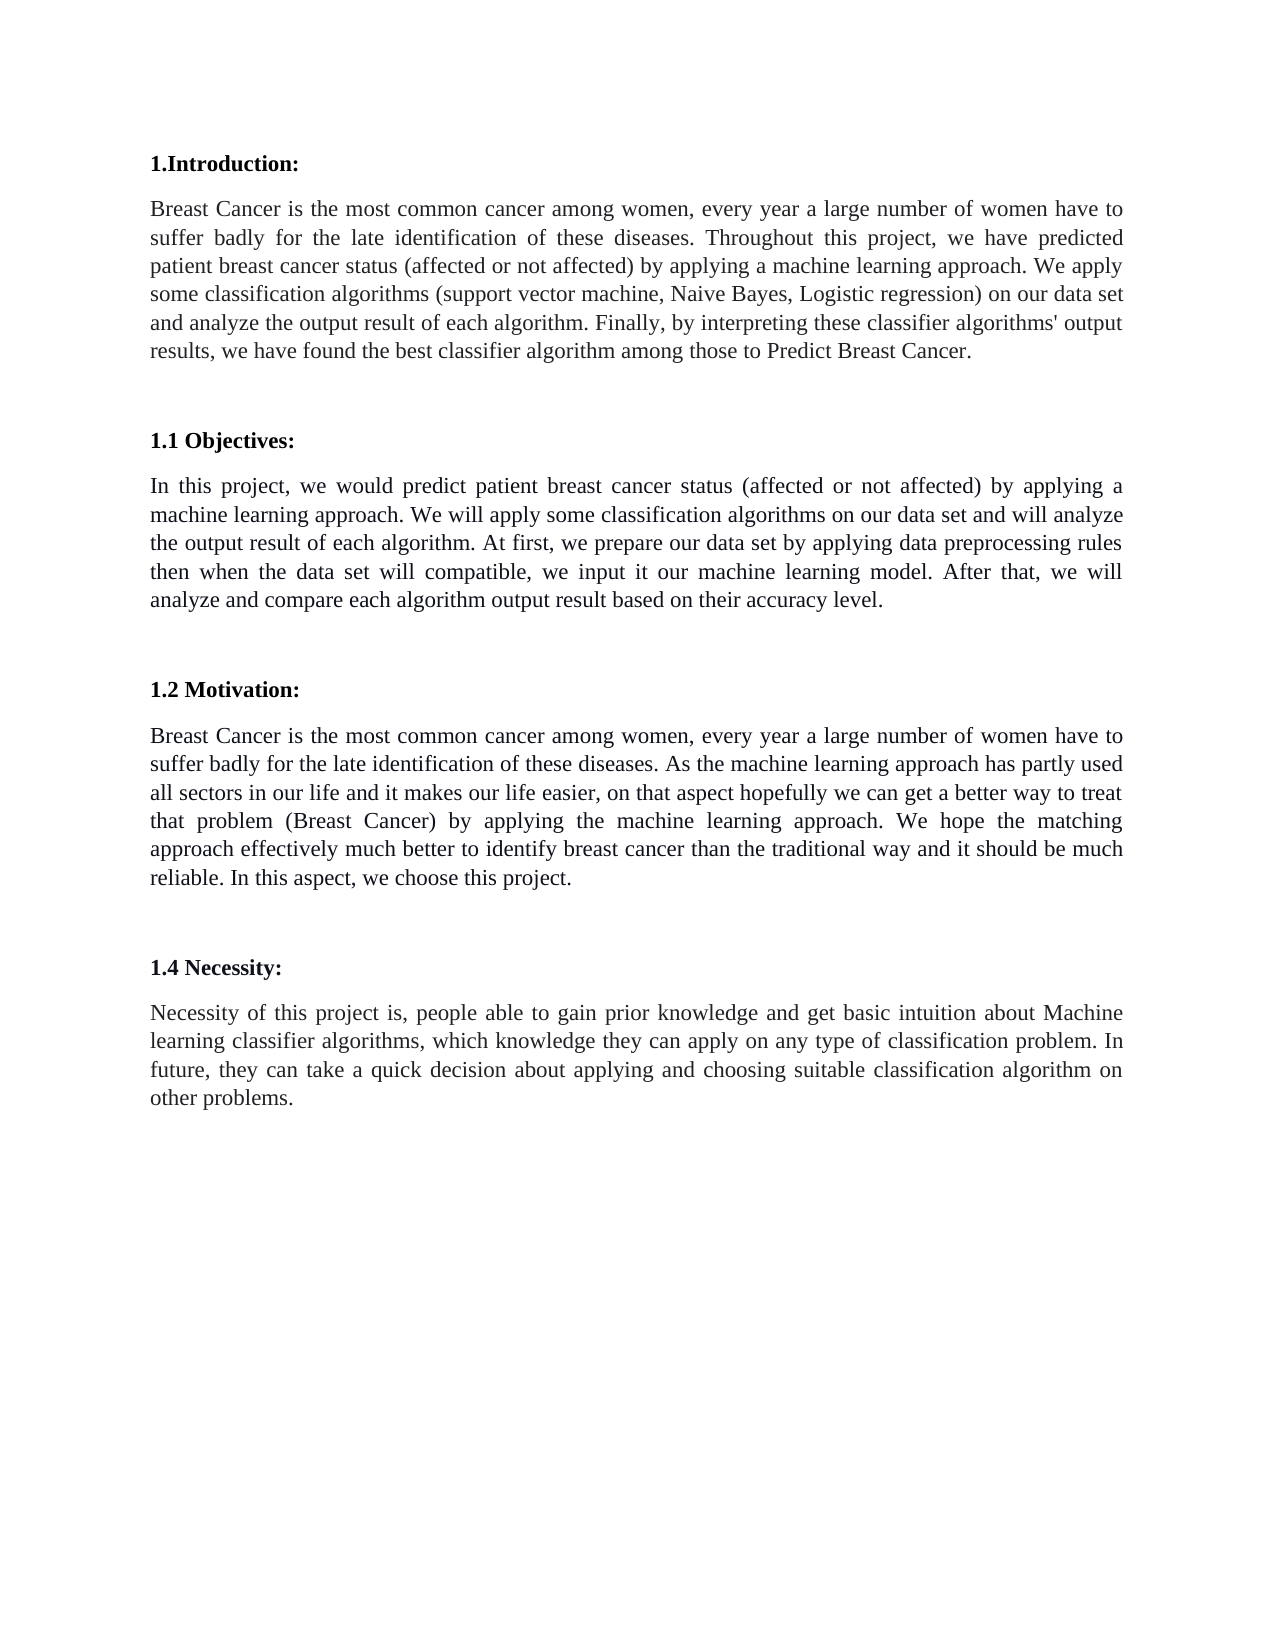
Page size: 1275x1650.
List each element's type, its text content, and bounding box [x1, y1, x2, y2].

text 1.1 Objectives: [150, 427, 1125, 454]
text 1.4 Necessity: [150, 954, 1125, 980]
text In this project, we would predict patient breast cancer status (affected or not affected) by applying a machine learning approach. We will apply some classification algorithms on our data set and will analyze the output result of each algorithm. At first, we prepare our data set by applying data preprocessing rules then when the data set will compatible, we input it our machine learning model. After that, we will analyze and compare each algorithm output result based on their accuracy level. [150, 473, 1125, 613]
text 1.Introduction: [150, 150, 1125, 176]
text 1.2 Motivation: [150, 677, 1125, 703]
text Breast Cancer is the most common cancer among women, every year a large number of women have to suffer badly for the late identification of these diseases. As the machine learning approach has partly used all sectors in our life and it makes our life easier, on that aspect hopefully we can get a better way to treat that problem (Breast Cancer) by applying the machine learning approach. We hope the matching approach effectively much better to identify breast cancer than the traditional way and it should be much reliable. In this aspect, we choose this project. [150, 722, 1125, 890]
text Necessity of this project is, people able to gain prior knowledge and get basic intuition about Machine learning classifier algorithms, which knowledge they can apply on any type of classification problem. In future, they can take a quick decision about applying and choosing suitable classification algorithm on other problems. [150, 1082, 1125, 1111]
